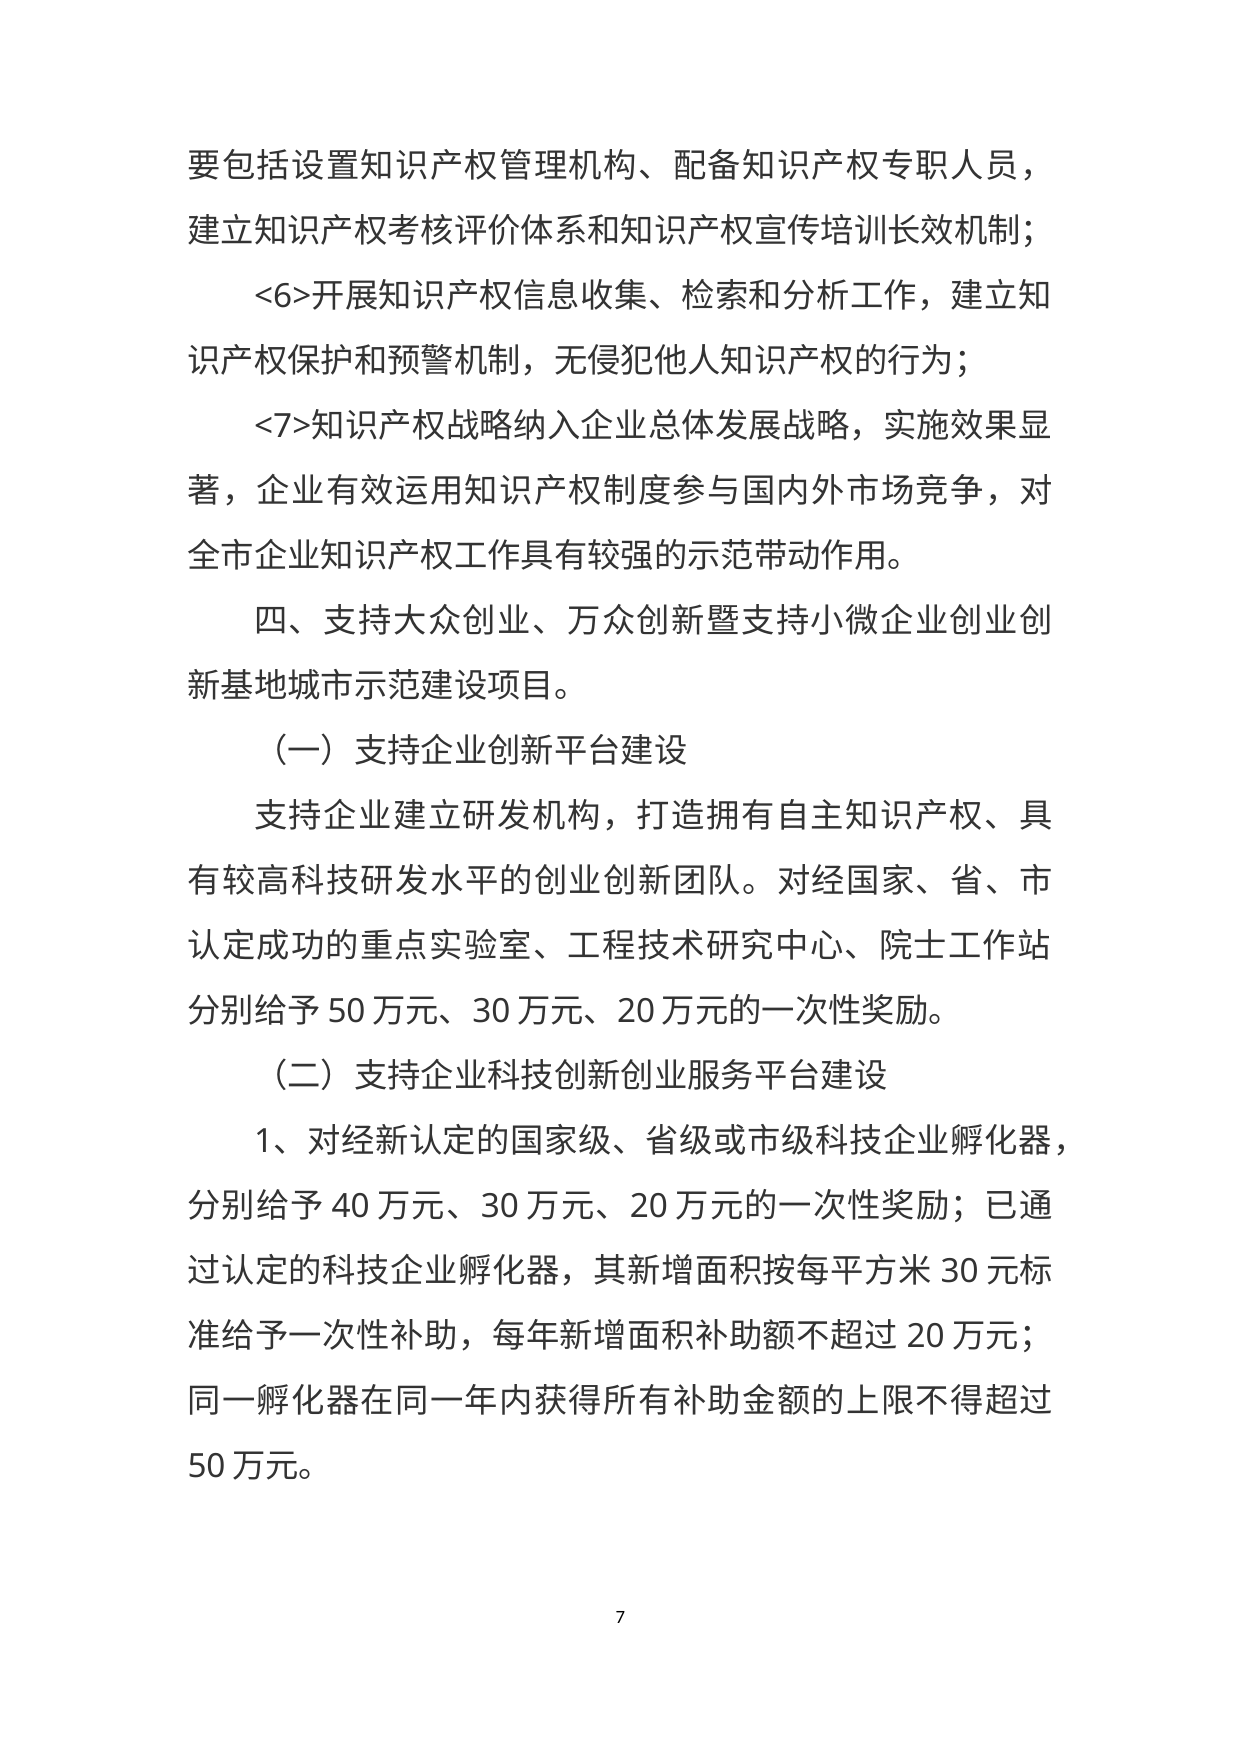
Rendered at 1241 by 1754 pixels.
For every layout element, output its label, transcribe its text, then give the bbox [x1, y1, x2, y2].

text 1、对经新认定的国家级、省级或市级科技企业孵化器，分别给予40万元、30万元、20万元的一次性奖励；已通过认定的科技企业孵化器，其新增面积按每平方米30元标准给予一次性补助，每年新增面积补助额不超过20万元；同一孵化器在同一年内获得所有补助金额的上限不得超过50万元。 [187, 1105, 1053, 1495]
text （一）支持企业创新平台建设 [187, 715, 1053, 780]
text <6>开展知识产权信息收集、检索和分析工作，建立知识产权保护和预警机制，无侵犯他人知识产权的行为； [187, 260, 1053, 390]
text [187, 130, 1053, 260]
text 四、支持大众创业、万众创新暨支持小微企业创业创新基地城市示范建设项目。 [187, 585, 1053, 715]
text <7>知识产权战略纳入企业总体发展战略，实施效果显著，企业有效运用知识产权制度参与国内外市场竞争，对全市企业知识产权工作具有较强的示范带动作用。 [187, 390, 1053, 585]
text 支持企业建立研发机构，打造拥有自主知识产权、具有较高科技研发水平的创业创新团队。对经国家、省、市认定成功的重点实验室、工程技术研究中心、院士工作站，分别给予50万元、30万元、20万元的一次性奖励。 [187, 780, 1053, 1040]
text （二）支持企业科技创新创业服务平台建设 [187, 1040, 1053, 1105]
